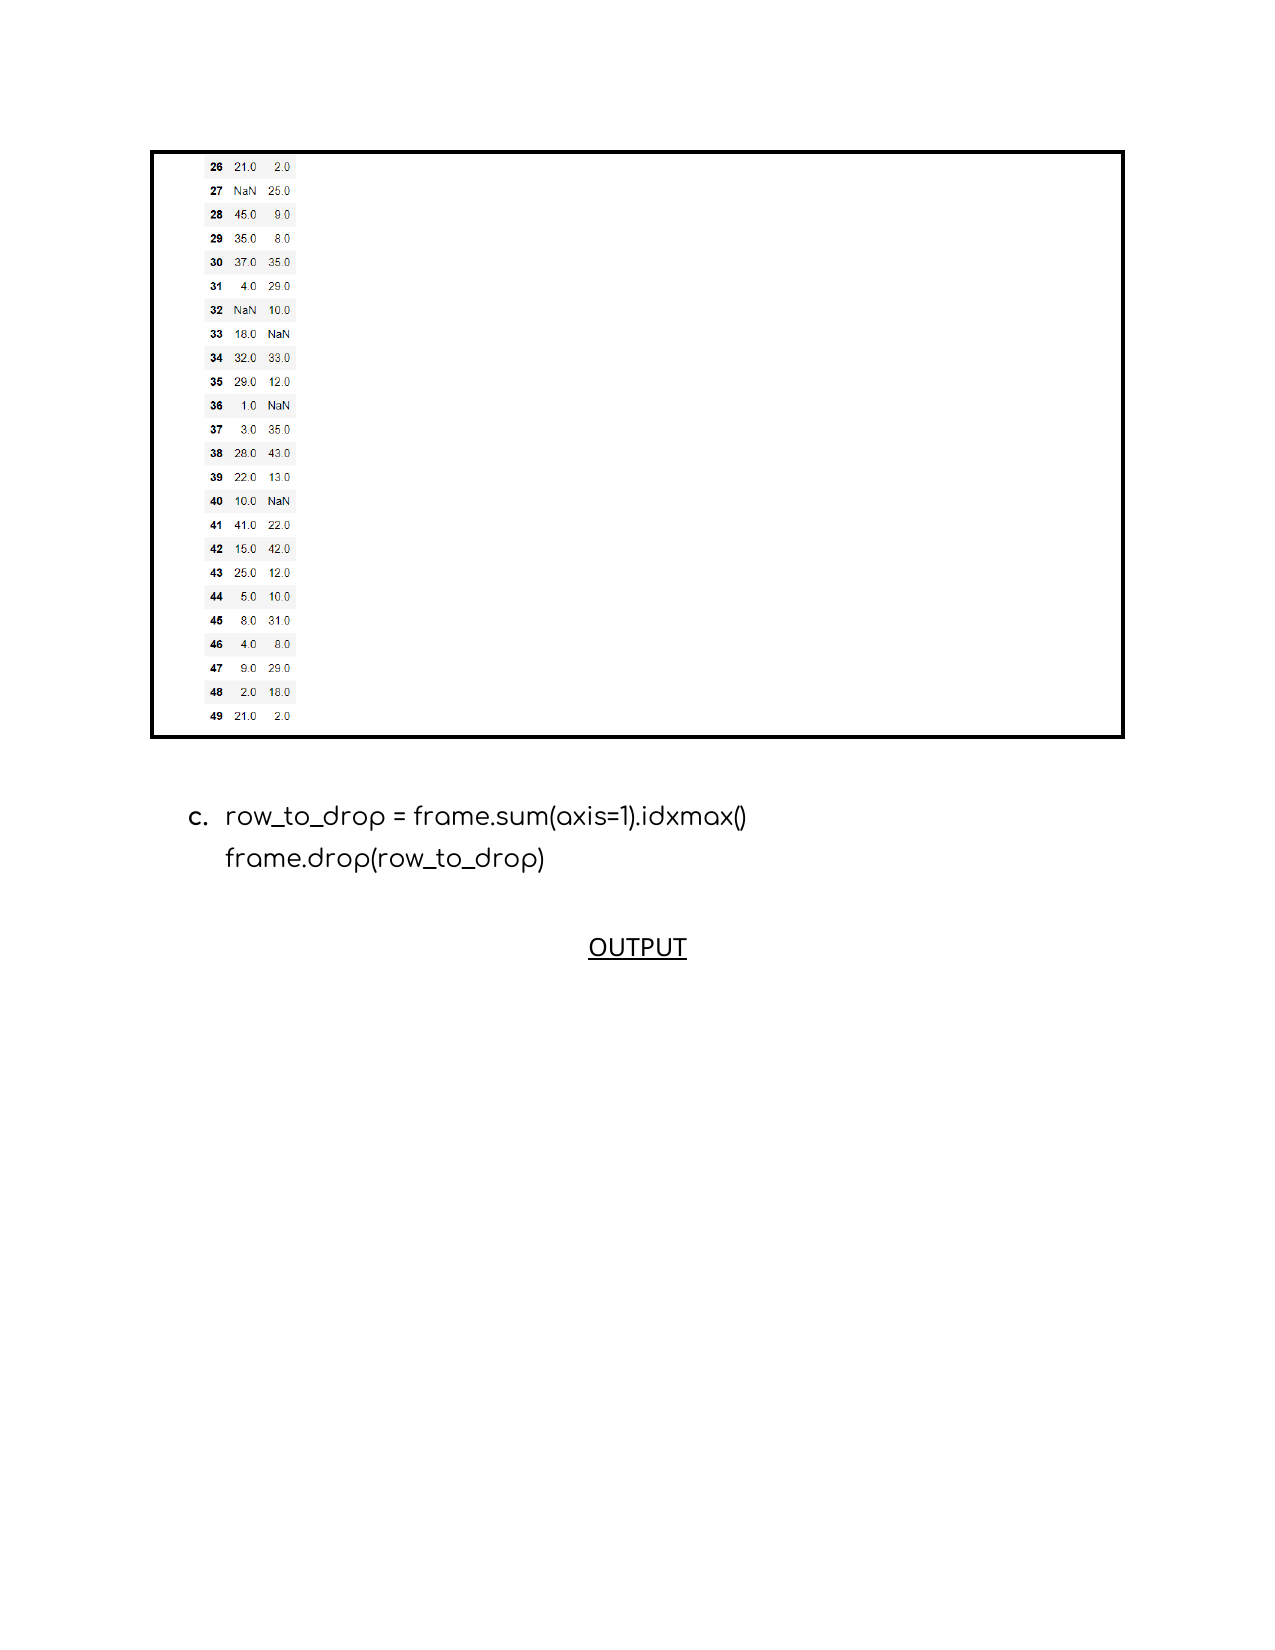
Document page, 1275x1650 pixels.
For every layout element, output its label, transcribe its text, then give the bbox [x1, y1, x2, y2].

list row_to_drop = frame.sum(axis=1).idxmax() [187, 804, 1125, 832]
text OUTPUT [150, 929, 1125, 963]
text frame.drop(row_to_drop) [225, 846, 1125, 873]
picture [154, 154, 1121, 735]
